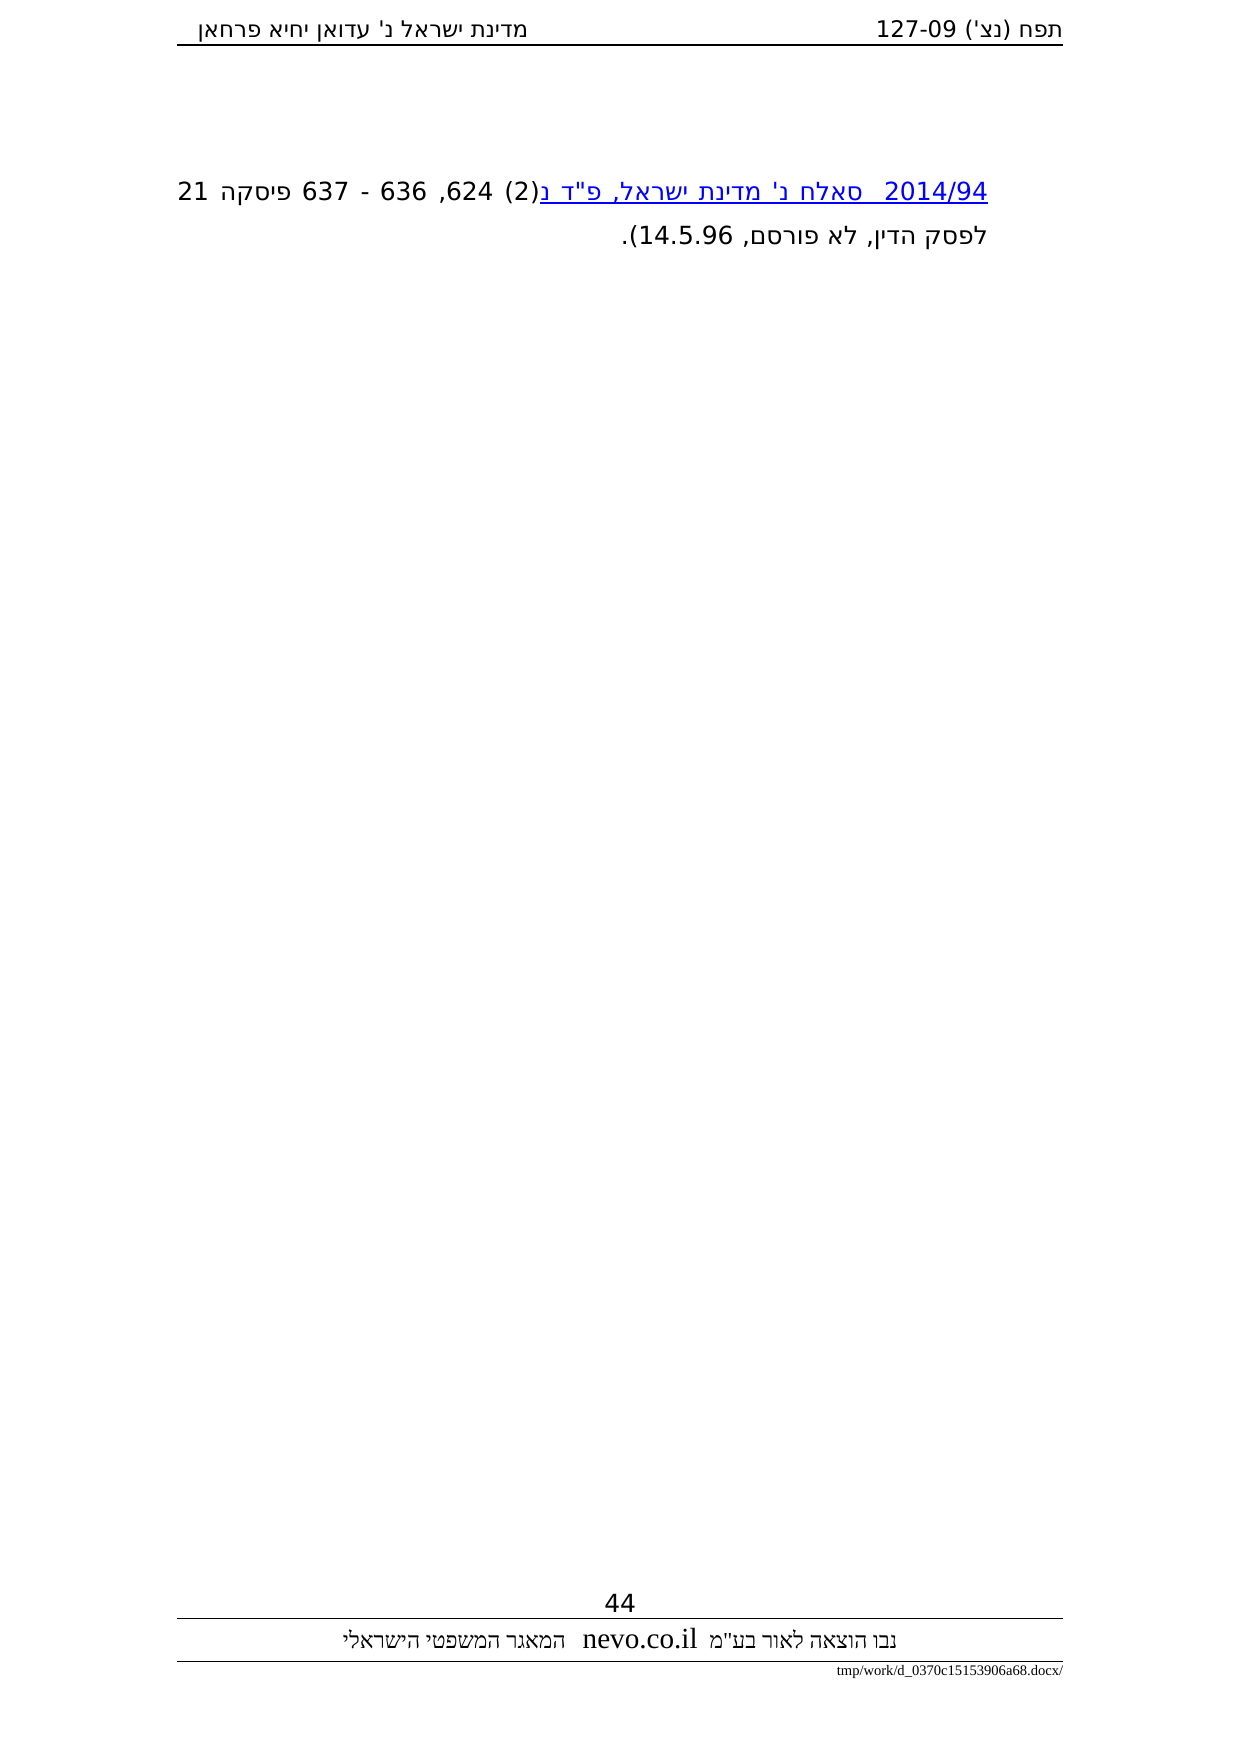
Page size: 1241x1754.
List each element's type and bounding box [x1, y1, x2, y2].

text [177, 177, 1063, 250]
